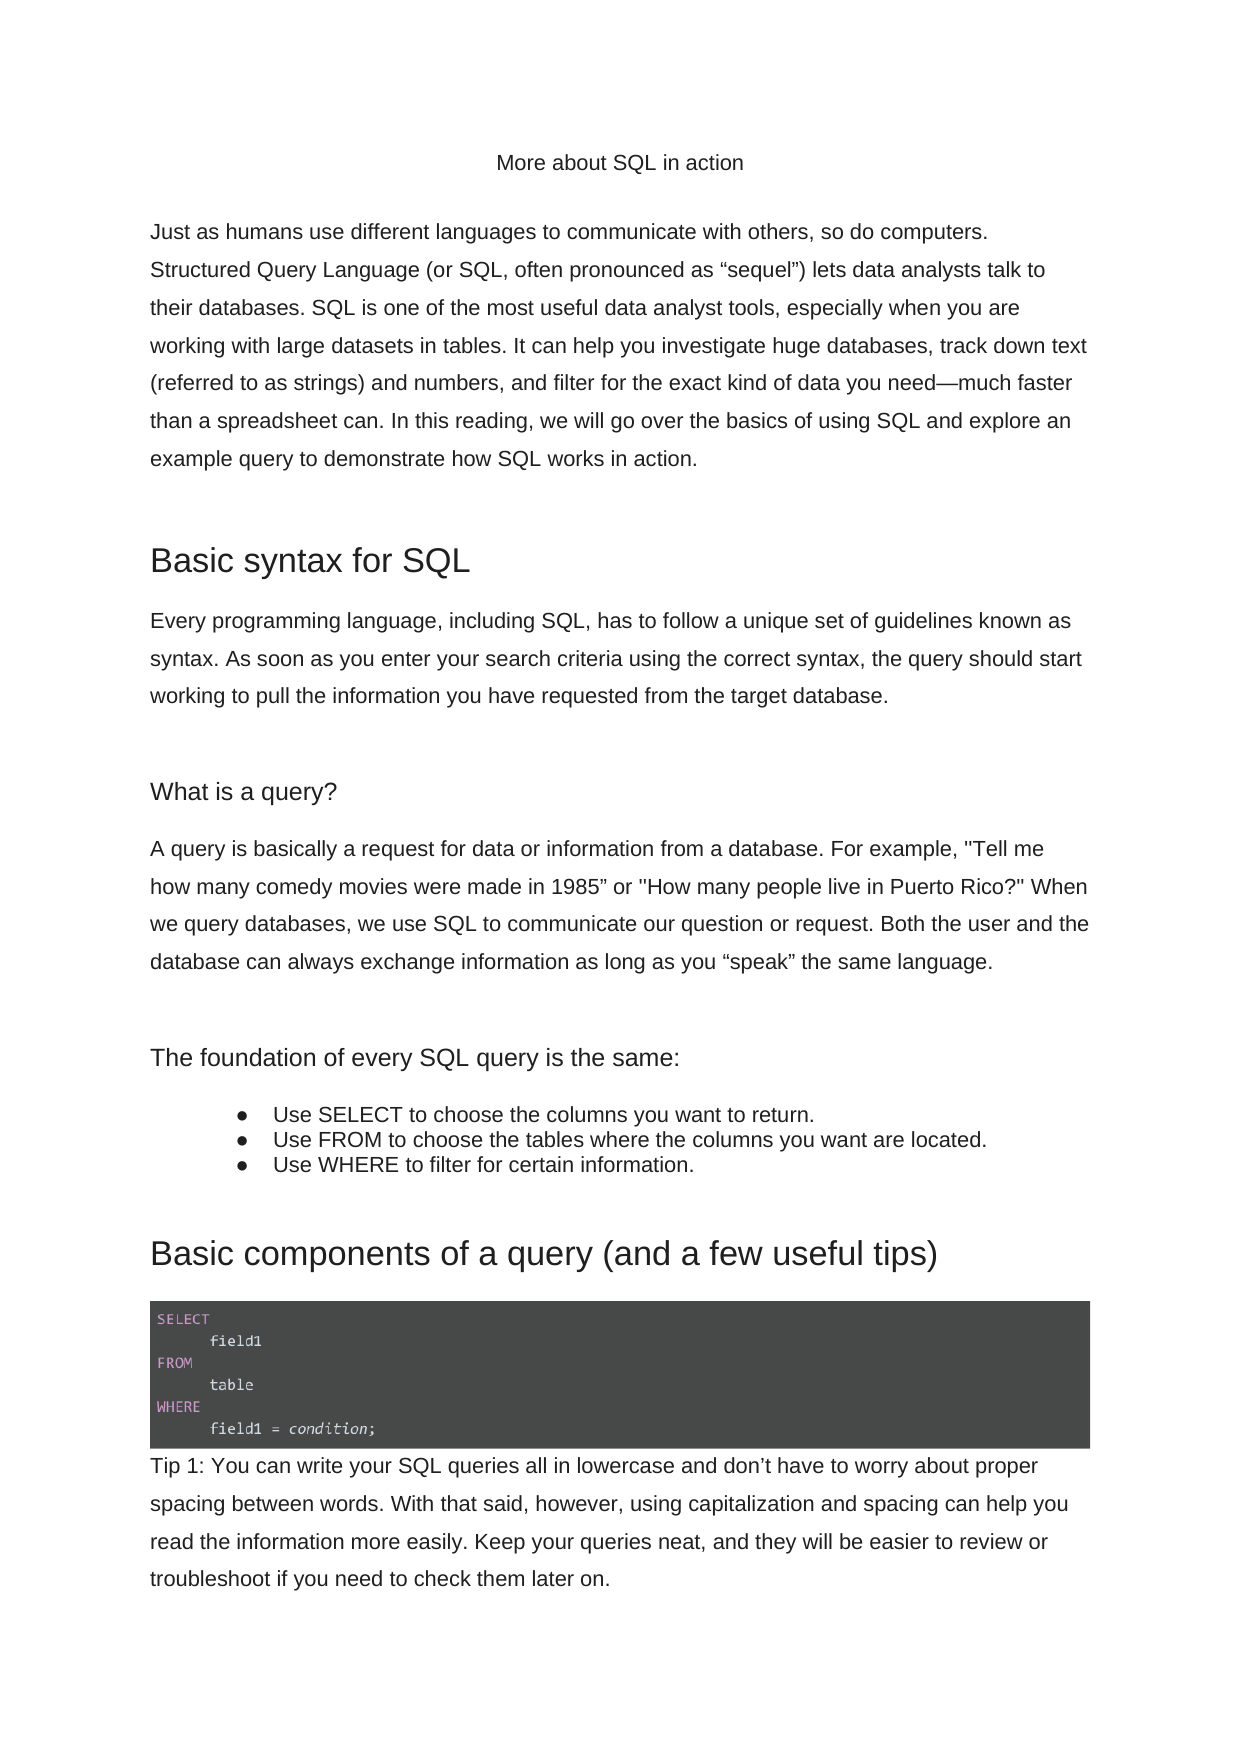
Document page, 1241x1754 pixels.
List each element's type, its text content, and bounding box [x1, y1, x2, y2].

subtitle What is a query? [150, 777, 1090, 806]
picture [150, 1301, 1091, 1449]
subtitle Basic syntax for SQL [150, 540, 1090, 579]
subtitle Basic components of a query (and a few useful tips) [150, 1233, 1090, 1273]
text Just as humans use different languages to communicate with others, so do computers. Structured Query Language (or SQL, often pronounced as “sequel”) lets data analysts talk to their databases. SQL is one of the most useful data analyst tools, especially when you are working with large datasets in tables. It can help you investigate huge databases, track down text (referred to as strings) and numbers, and filter for the exact kind of data you need—much faster than a spreadsheet can. In this reading, we will go over the basics of using SQL and explore an example query to demonstrate how SQL works in action. [150, 219, 1090, 471]
text More about SQL in action [150, 150, 1090, 175]
list Use SELECT to choose the columns you want to return. [235, 1102, 1090, 1127]
list Use WHERE to filter for certain information. [235, 1152, 1090, 1177]
subtitle The foundation of every SQL query is the same: [150, 1043, 1090, 1072]
list Use FROM to choose the tables where the columns you want are located. [235, 1127, 1090, 1152]
text A query is basically a request for data or information from a database. For example, ''Tell me how many comedy movies were made in 1985” or ''How many people live in Puerto Rico?'' When we query databases, we use SQL to communicate our question or request. Both the user and the database can always exchange information as long as you “speak” the same language. [150, 836, 1090, 974]
text Tip 1: You can write your SQL queries all in lowercase and don’t have to worry about proper spacing between words. With that said, however, using capitalization and spacing can help you read the information more easily. Keep your queries neat, and they will be easier to review or troubleshoot if you need to check them later on. [150, 1453, 1090, 1592]
text Every programming language, including SQL, has to follow a unique set of guidelines known as syntax. As soon as you enter your search criteria using the correct syntax, the query should start working to pull the information you have requested from the target database. [150, 608, 1090, 708]
